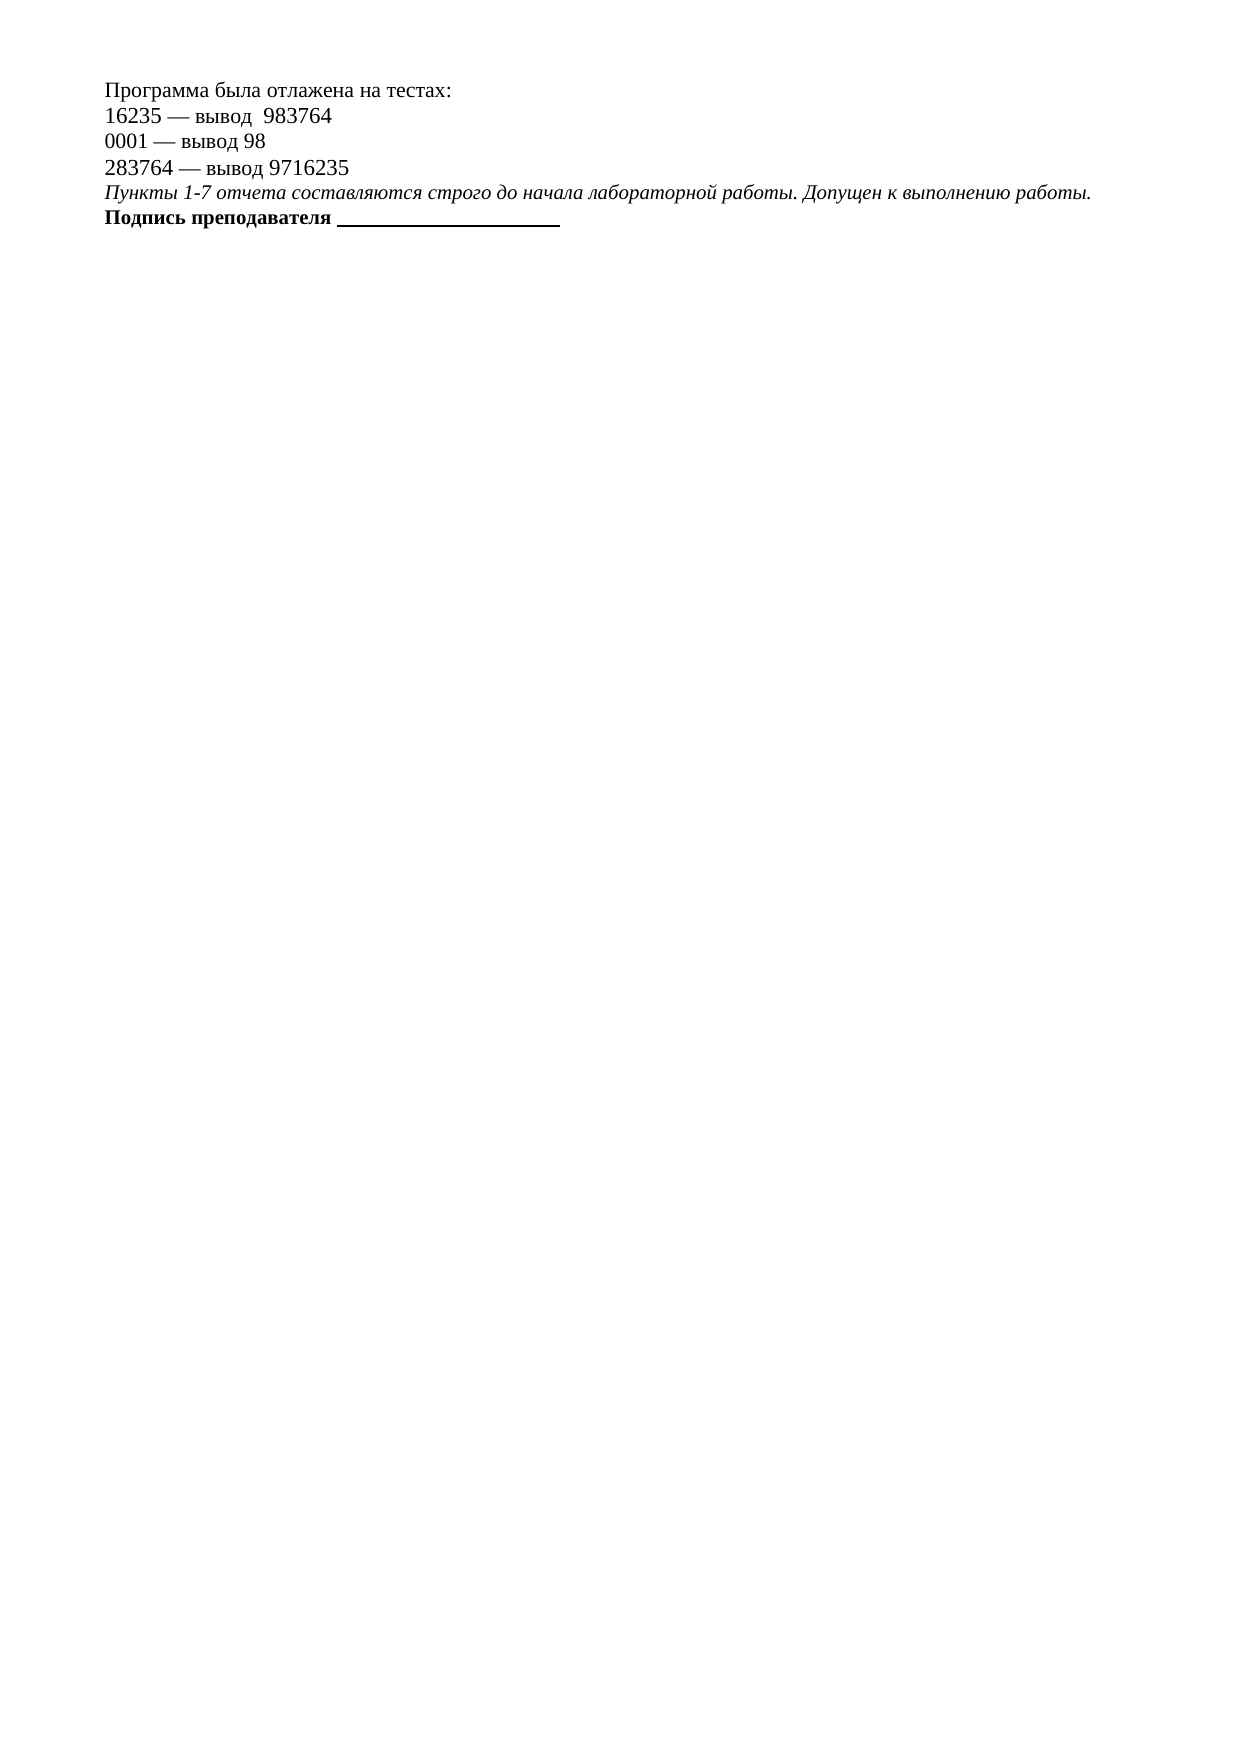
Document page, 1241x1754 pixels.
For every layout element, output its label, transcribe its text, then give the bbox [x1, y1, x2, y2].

text Подпись преподавателя [104, 204, 1184, 229]
text Пункты 1-7 отчета составляются строго до начала лабораторной работы. Допущен к выполнению работы. [104, 180, 1184, 204]
text 16235 — вывод 983764 0001 — вывод 98 [104, 102, 349, 154]
text 283764 — вывод 9716235 [104, 154, 1184, 180]
text Программа была отлажена на тестах: [104, 77, 1184, 102]
